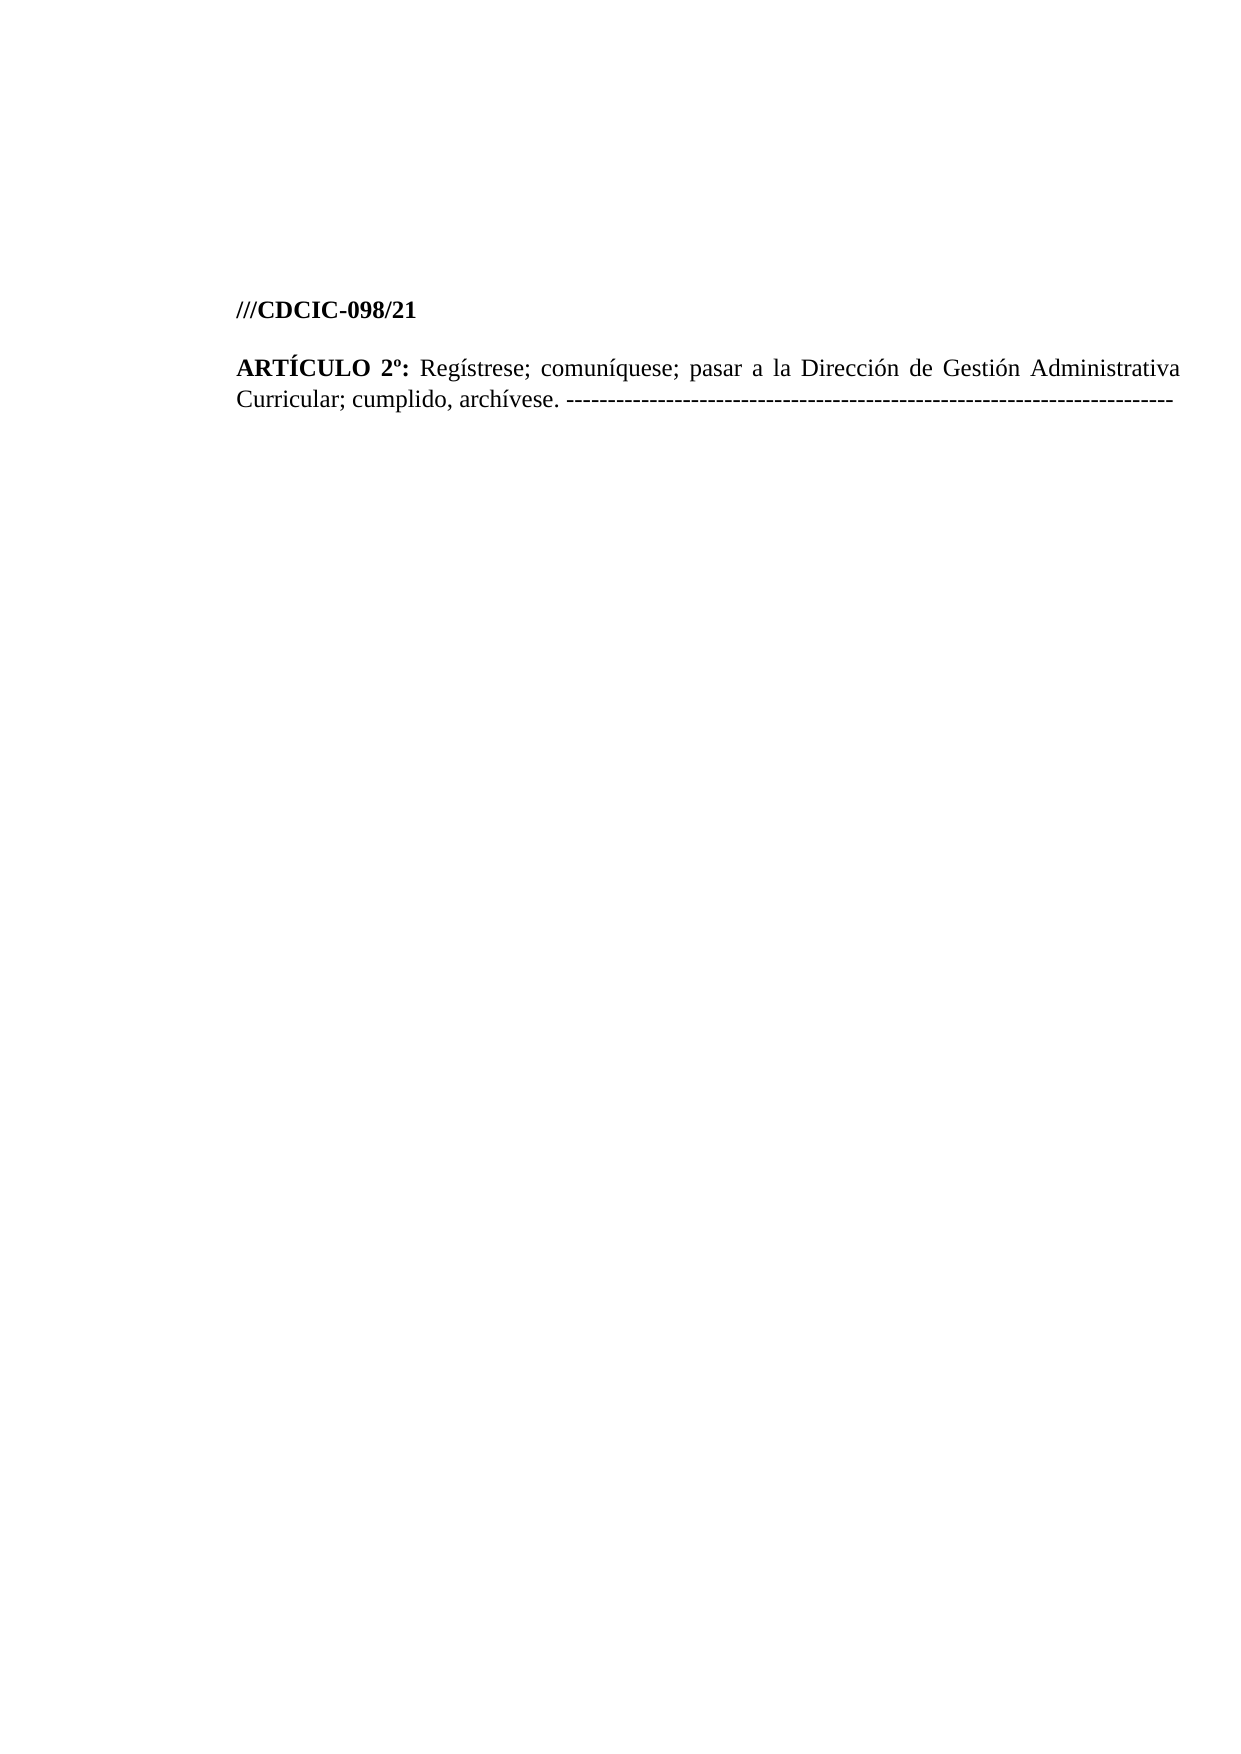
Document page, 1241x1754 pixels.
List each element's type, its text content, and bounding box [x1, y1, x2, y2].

text ARTÍCULO 2º: Regístrese; comuníquese; pasar a la Dirección de Gestión Administrativa Curricular; cumplido, archívese. ------------------------------------------------------------------------- [236, 353, 1181, 413]
text ///CDCIC-098/21 [236, 295, 1181, 324]
